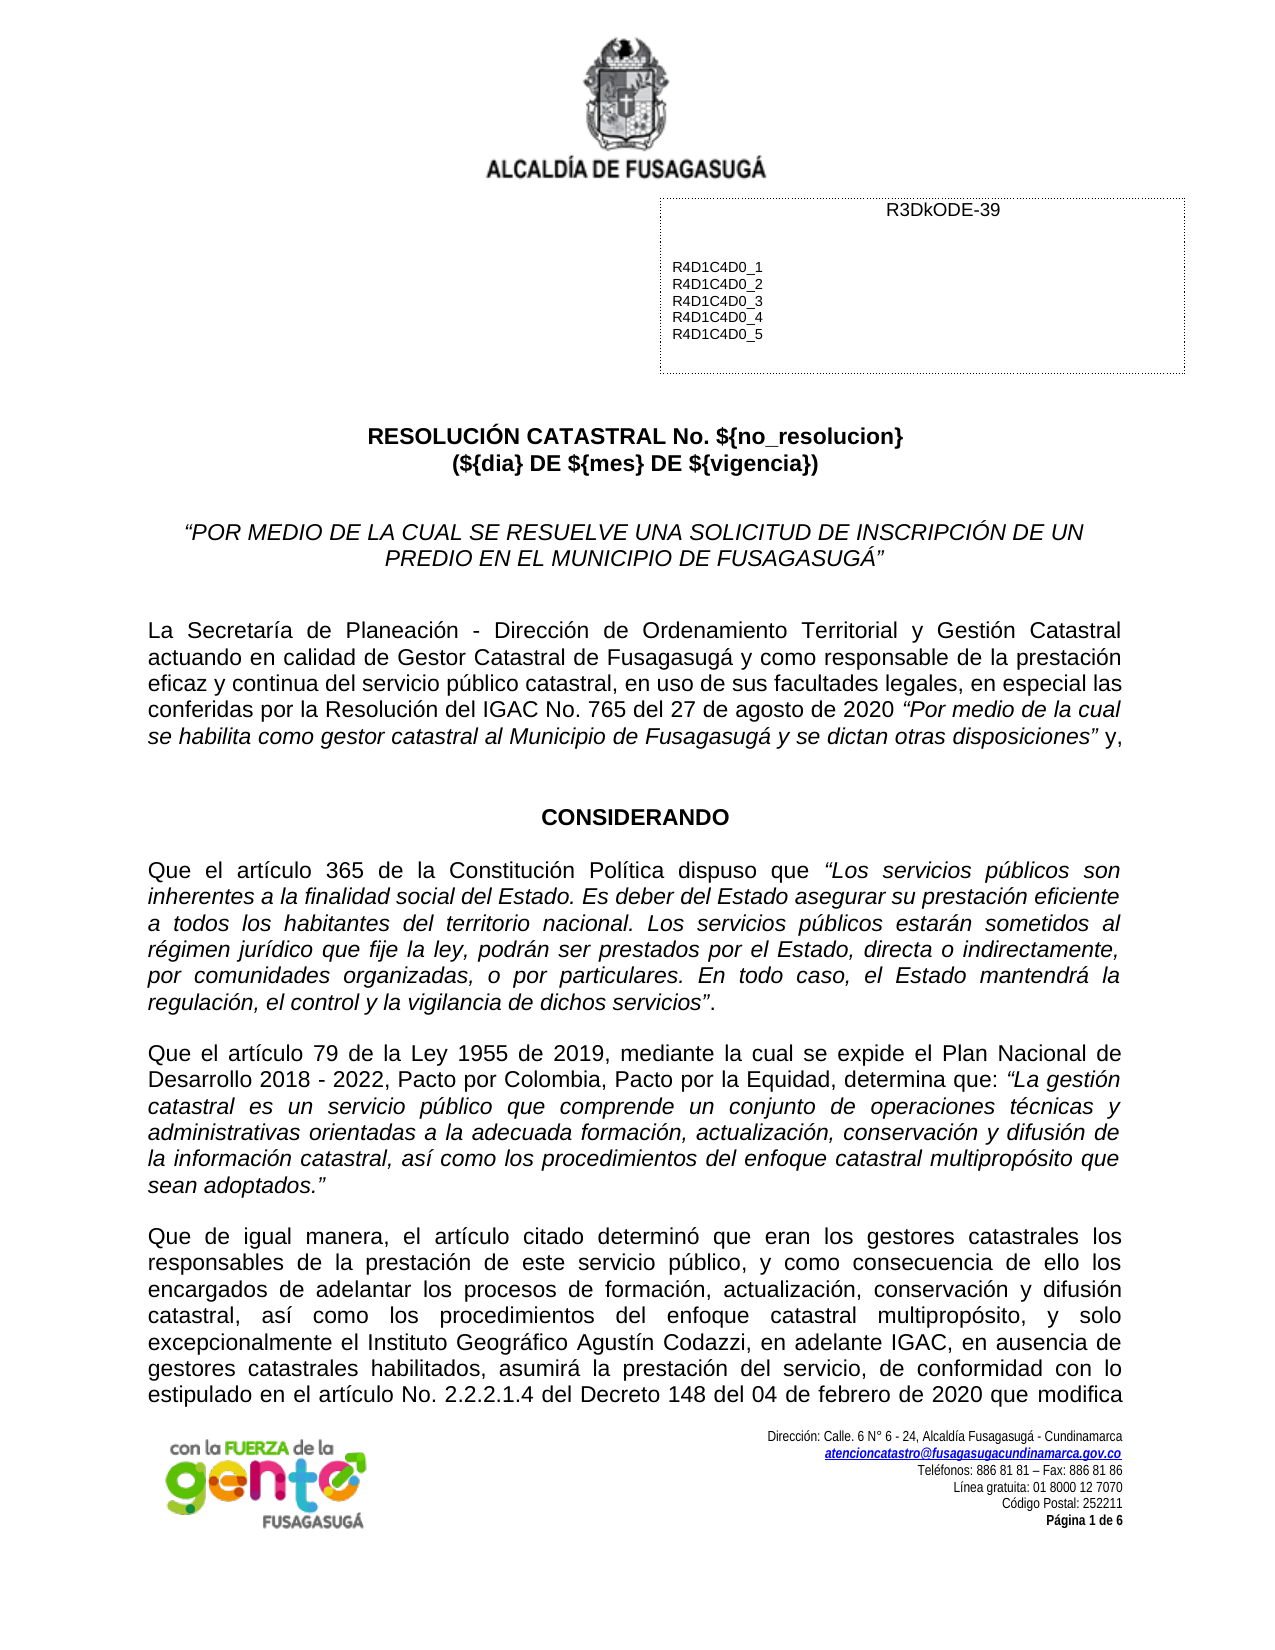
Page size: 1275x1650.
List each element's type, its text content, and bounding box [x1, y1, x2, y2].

text RESOLUCIÓN CATASTRAL No. ${no_resolucion} [148, 423, 1123, 450]
text Que el artículo 79 de la Ley 1955 de 2019, mediante la cual se expide el Plan Nacional de Desarrollo 2018 - 2022, Pacto por Colombia, Pacto por la Equidad, determina que: “La gestión catastral es un servicio público que comprende un conjunto de operaciones técnicas y administrativas orientadas a la adecuada formación, actualización, conservación y difusión de la información catastral, así como los procedimientos del enfoque catastral multipropósito que sean adoptados.” [148, 1040, 1123, 1198]
text “POR MEDIO DE LA CUAL SE RESUELVE UNA SOLICITUD DE INSCRIPCIÓN DE UN PREDIO EN EL MUNICIPIO DE FUSAGASUGÁ” [148, 519, 1123, 572]
text (${dia} DE ${mes} DE ${vigencia}) [148, 450, 1123, 476]
picture [355, 36, 915, 186]
picture [147, 1424, 384, 1544]
text CONSIDERANDO [148, 804, 1123, 830]
text Que el artículo 365 de la Constitución Política dispuso que “Los servicios públicos son inherentes a la finalidad social del Estado. Es deber del Estado asegurar su prestación eficiente a todos los habitantes del territorio nacional. Los servicios públicos estarán sometidos al régimen jurídico que fije la ley, podrán ser prestados por el Estado, directa o indirectamente, por comunidades organizadas, o por particulares. En todo caso, el Estado mantendrá la regulación, el control y la vigilancia de dichos servicios”. [148, 857, 1123, 1015]
text La Secretaría de Planeación - Dirección de Ordenamiento Territorial y Gestión Catastral actuando en calidad de Gestor Catastral de Fusagasugá y como responsable de la prestación eficaz y continua del servicio público catastral, en uso de sus facultades legales, en especial las conferidas por la Resolución del IGAC No. 765 del 27 de agosto de 2020 “Por medio de la cual se habilita como gestor catastral al Municipio de Fusagasugá y se dictan otras disposiciones” y, [148, 617, 1123, 778]
